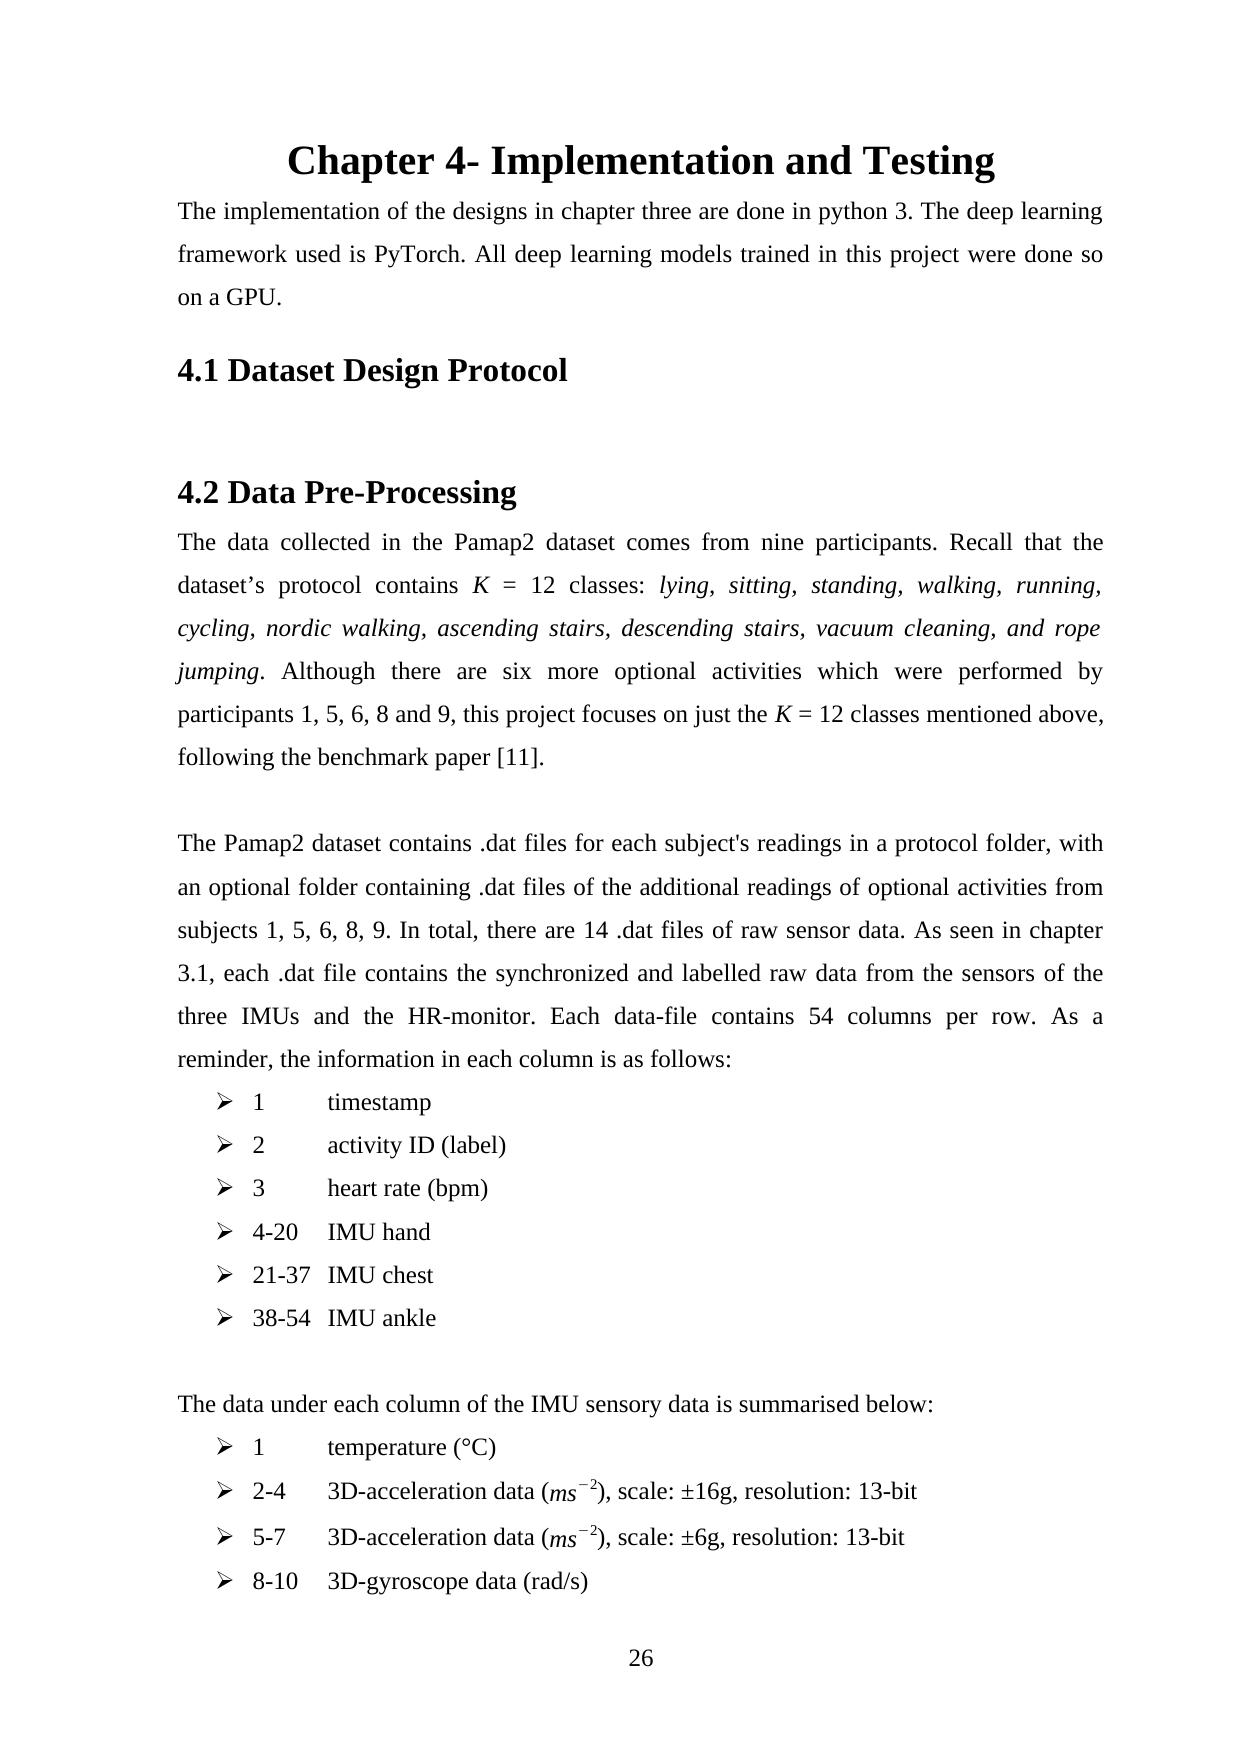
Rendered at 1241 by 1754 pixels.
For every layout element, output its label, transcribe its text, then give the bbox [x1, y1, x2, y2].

list 21-37 IMU chest [215, 1260, 1104, 1288]
list 4-20 IMU hand [215, 1217, 1104, 1245]
list 1 timestamp [215, 1087, 1104, 1116]
subtitle 4.2 Data Pre-Processing [177, 472, 1104, 511]
text The implementation of the designs in chapter three are done in python 3. The deep learning framework used is PyTorch. All deep learning models trained in this project were done so on a GPU. [177, 196, 1104, 311]
subtitle Chapter 4- Implementation and Testing [177, 136, 1104, 184]
list 2 activity ID (label) [215, 1130, 1104, 1159]
list 3 heart rate (bpm) [215, 1173, 1104, 1202]
list 5-7 3D-acceleration data (), scale: ±6g, resolution: 13-bit [215, 1521, 1104, 1552]
subtitle 4.1 Dataset Design Protocol [177, 350, 1104, 388]
list 38-54 IMU ankle [215, 1303, 1104, 1332]
text The data under each column of the IMU sensory data is summarised below: [177, 1389, 1104, 1418]
list 2-4 3D-acceleration data (), scale: ±16g, resolution: 13-bit [215, 1475, 1104, 1506]
list 1 temperature (°C) [215, 1432, 1104, 1461]
text The data collected in the Pamap2 dataset comes from nine participants. Recall that the dataset’s protocol contains K = 12 classes: lying, sitting, standing, walking, running, cycling, nordic walking, ascending stairs, descending stairs, vacuum cleaning, and rope jumping. Although there are six more optional activities which were performed by participants 1, 5, 6, 8 and 9, this project focuses on just the K = 12 classes mentioned above, following the benchmark paper . [177, 527, 1104, 771]
list 8-10 3D-gyroscope data (rad/s) [215, 1566, 1104, 1595]
text The Pamap2 dataset contains .dat files for each subject's readings in a protocol folder, with an optional folder containing .dat files of the additional readings of optional activities from subjects 1, 5, 6, 8, 9. In total, there are 14 .dat files of raw sensor data. As seen in chapter 3.1, each .dat file contains the synchronized and labelled raw data from the sensors of the three IMUs and the HR-monitor. Each data-file contains 54 columns per row. As a reminder, the information in each column is as follows: [177, 828, 1104, 1073]
